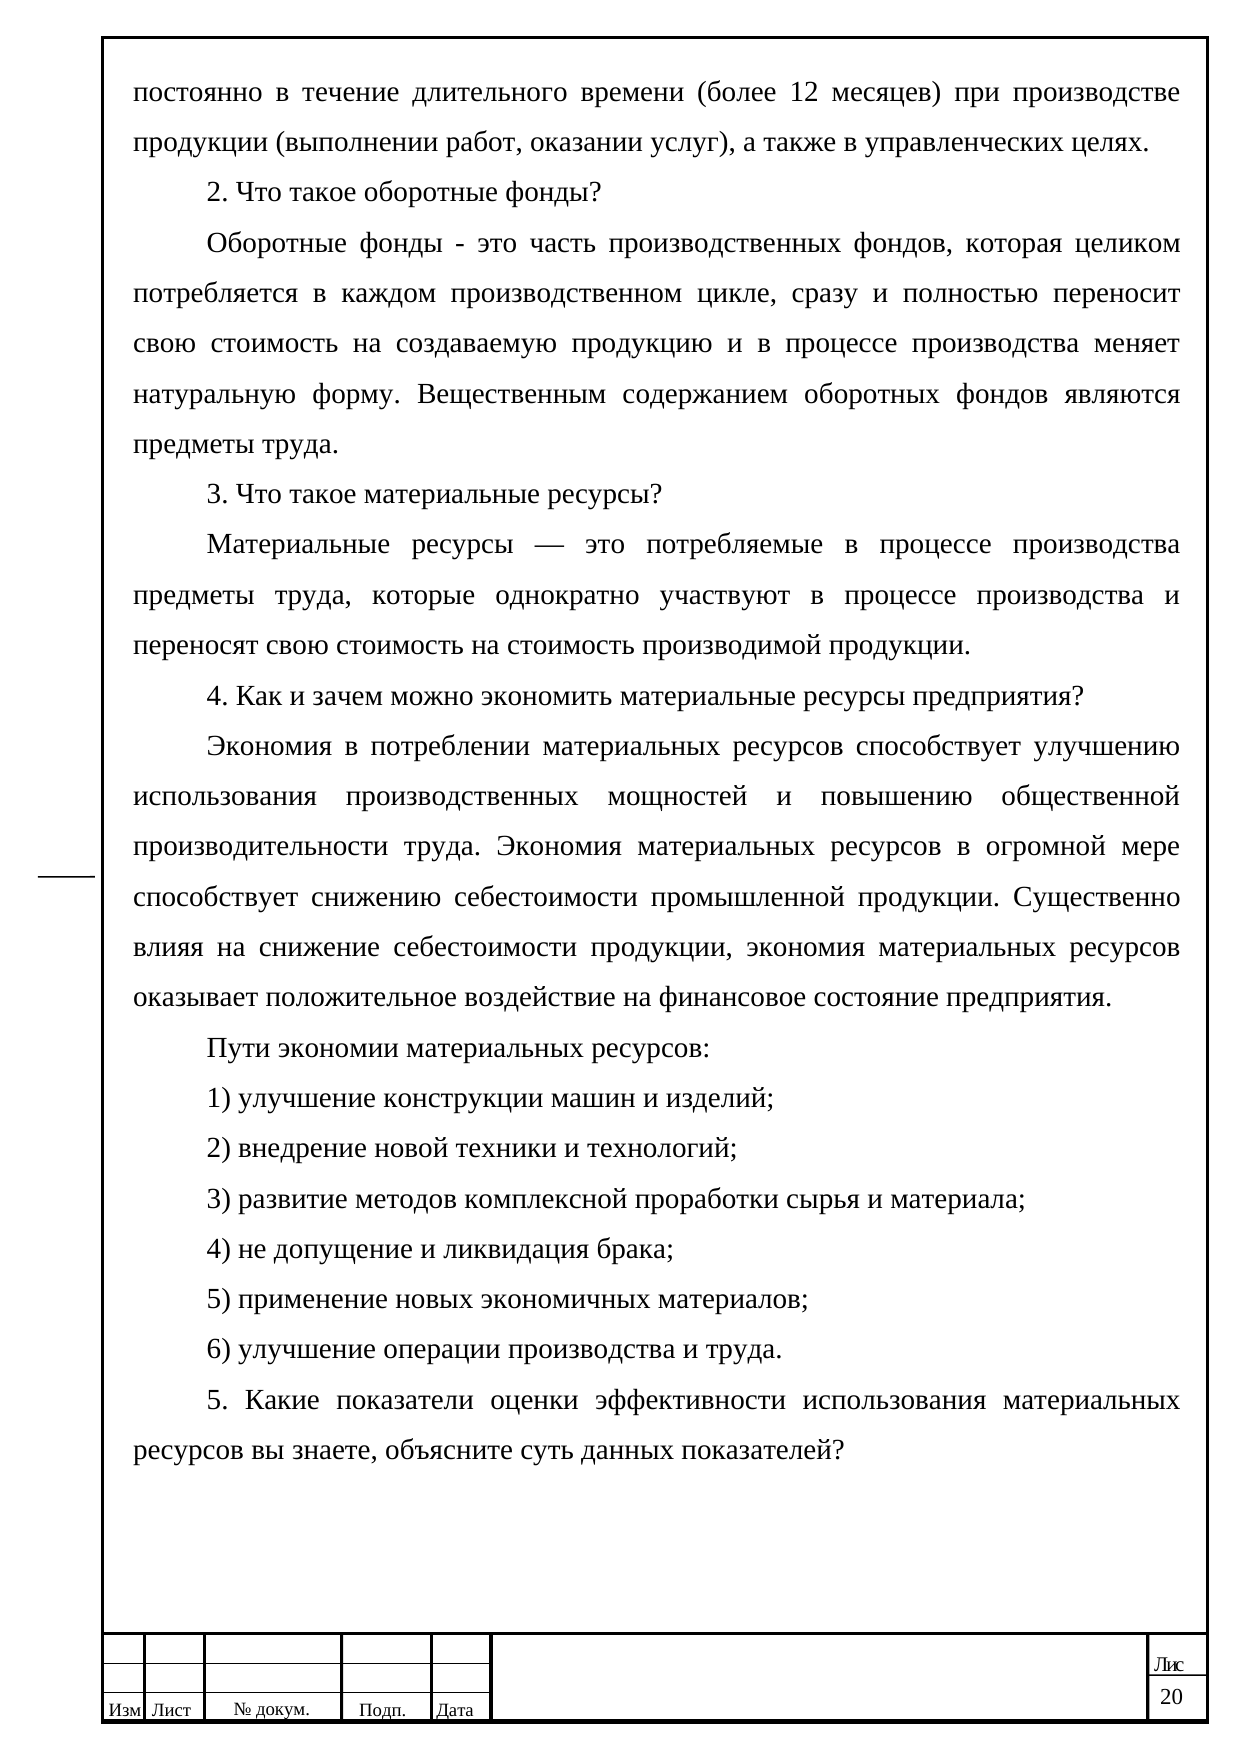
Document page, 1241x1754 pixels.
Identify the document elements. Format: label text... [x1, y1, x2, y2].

text 2) внедрение новой техники и технологий; [133, 1130, 1181, 1164]
text Экономия в потреблении материальных ресурсов способствует улучшению использования производственных мощностей и повышению общественной производительности труда. Экономия материальных ресурсов в огромной мере способствует снижению себестоимости промышленной продукции. Существенно влияя на снижение себестоимости продукции, экономия материальных ресурсов оказывает положительное воздействие на финансовое состояние предприятия. [133, 728, 1181, 1013]
text 1) улучшение конструкции машин и изделий; [133, 1080, 1181, 1114]
text 5. Какие показатели оценки эффективности использования материальных ресурсов вы знаете, объясните суть данных показателей? [133, 1382, 1181, 1466]
text Оборотные фонды - это часть производственных фондов, которая целиком потребляется в каждом производственном цикле, сразу и полностью переносит свою стоимость на создаваемую продукцию и в процессе производства меняет натуральную форму. Вещественным содержанием оборотных фондов являются предметы труда. [133, 225, 1181, 459]
text 4. Как и зачем можно экономить материальные ресурсы предприятия? [133, 678, 1181, 711]
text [133, 74, 1181, 158]
text 3) развитие методов комплексной проработки сырья и материала; [133, 1181, 1181, 1214]
text 5) применение новых экономичных материалов; [133, 1281, 1181, 1315]
text Материальные ресурсы — это потребляемые в процессе производства предметы труда, которые однократно участвуют в процессе производства и переносят свою стоимость на стоимость производимой продукции. [133, 527, 1181, 661]
text 6) улучшение операции производства и труда. [133, 1332, 1181, 1365]
text 4) не допущение и ликвидация брака; [133, 1231, 1181, 1264]
text Пути экономии материальных ресурсов: [133, 1030, 1181, 1063]
text 2. Что такое оборотные фонды? [133, 174, 1181, 208]
text 3. Что такое материальные ресурсы? [133, 476, 1181, 510]
